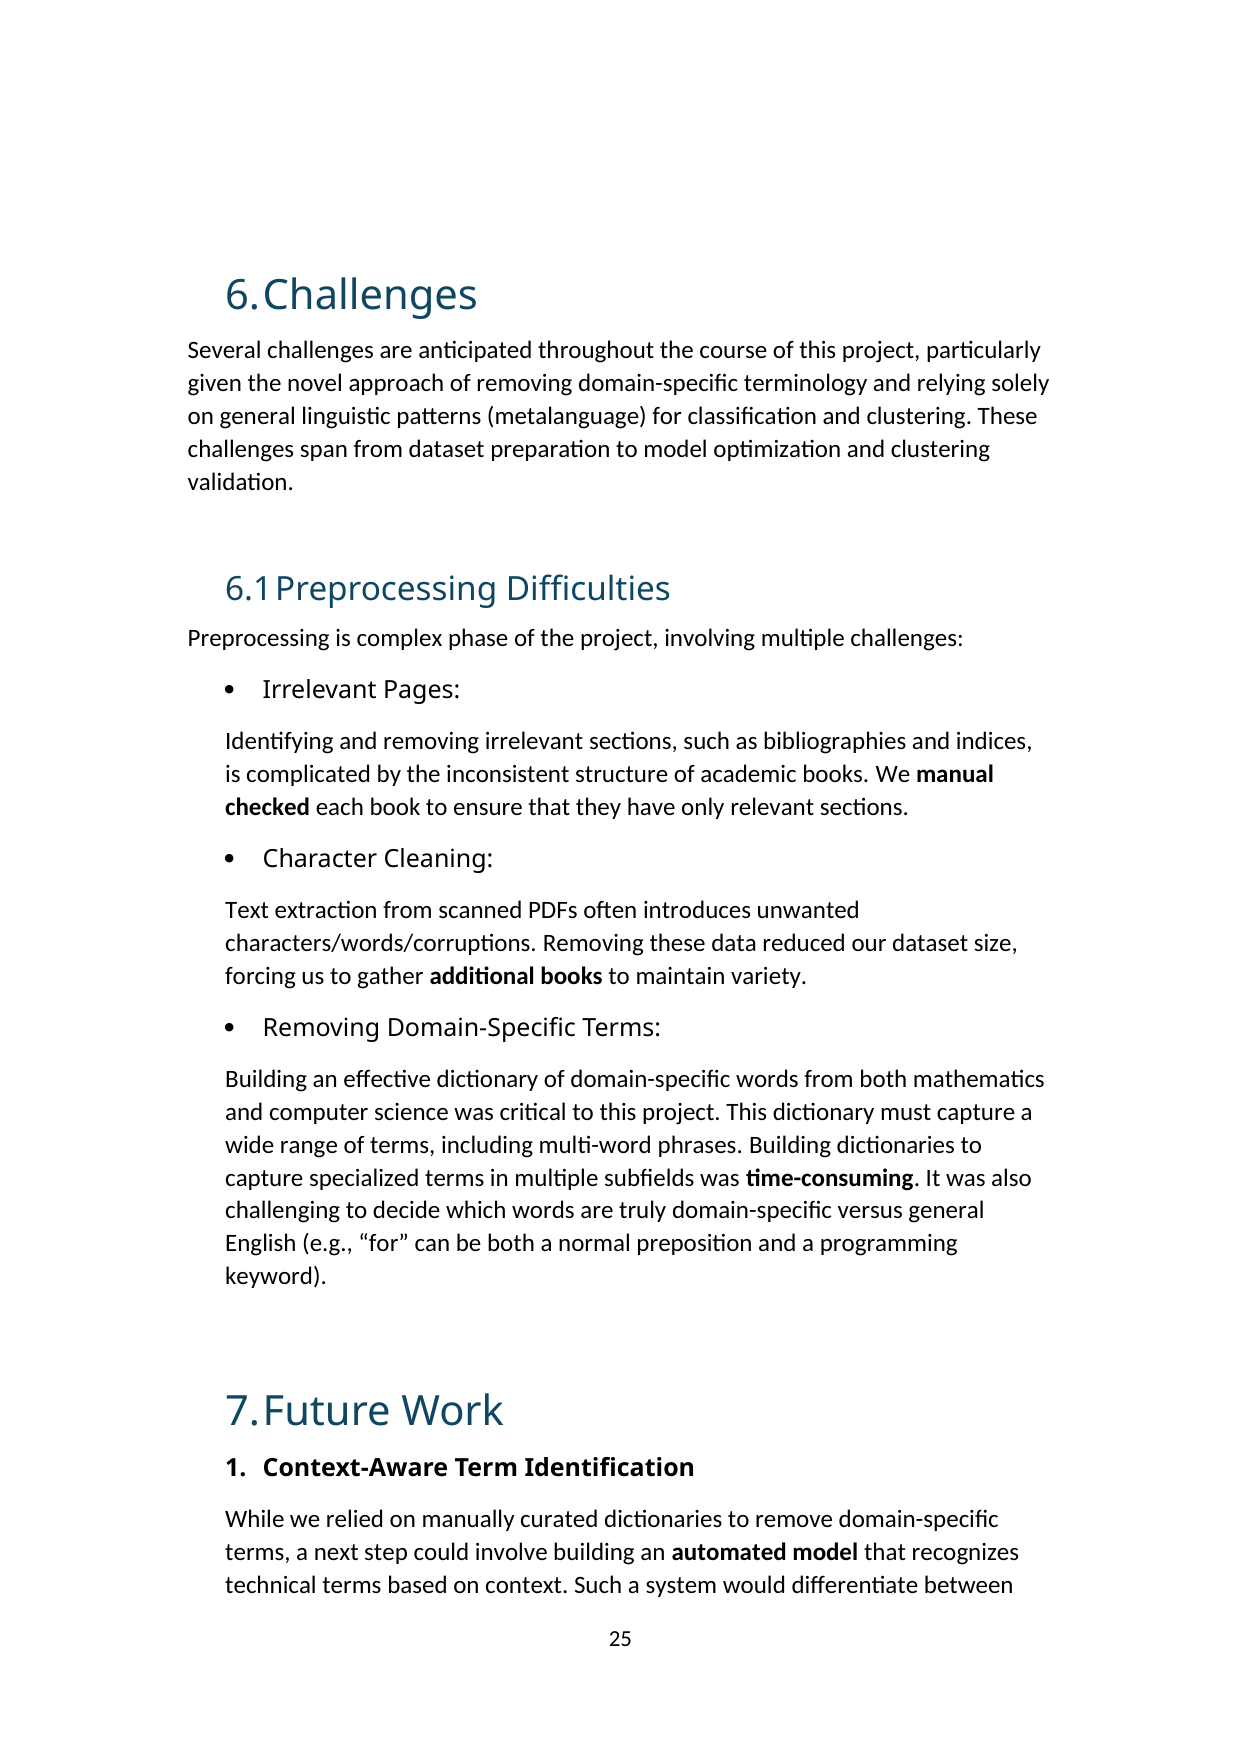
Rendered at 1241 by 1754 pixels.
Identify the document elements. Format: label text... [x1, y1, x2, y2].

text Identifying and removing irrelevant sections, such as bibliographies and indices, is complicated by the inconsistent structure of academic books. We manual checked each book to ensure that they have only relevant sections. [225, 725, 1053, 822]
text Building an effective dictionary of domain-specific words from both mathematics and computer science was critical to this project. This dictionary must capture a wide range of terms, including multi-word phrases. Building dictionaries to capture specialized terms in multiple subfields was time-consuming. It was also challenging to decide which words are truly domain-specific versus general English (e.g., “for” can be both a normal preposition and a programming keyword). [225, 1063, 1053, 1291]
list Character Cleaning: [225, 841, 1053, 875]
list Context-Aware Term Identification [225, 1450, 1053, 1484]
list Removing Domain-Specific Terms: [225, 1009, 1053, 1044]
subtitle Future Work [225, 1381, 1053, 1437]
text Text extraction from scanned PDFs often introduces unwanted characters/words/corruptions. Removing these data reduced our dataset size, forcing us to gather additional books to maintain variety. [225, 894, 1053, 991]
text Several challenges are anticipated throughout the course of this project, particularly given the novel approach of removing domain-specific terminology and relying solely on general linguistic patterns (metalanguage) for classification and clustering. These challenges span from dataset preparation to model optimization and clustering validation. [187, 334, 1053, 496]
subtitle Preprocessing Difficulties [225, 565, 1053, 610]
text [225, 1503, 1053, 1600]
list Irrelevant Pages: [225, 672, 1053, 706]
text Preprocessing is complex phase of the project, involving multiple challenges: [187, 622, 1053, 653]
subtitle Challenges [225, 264, 1053, 321]
